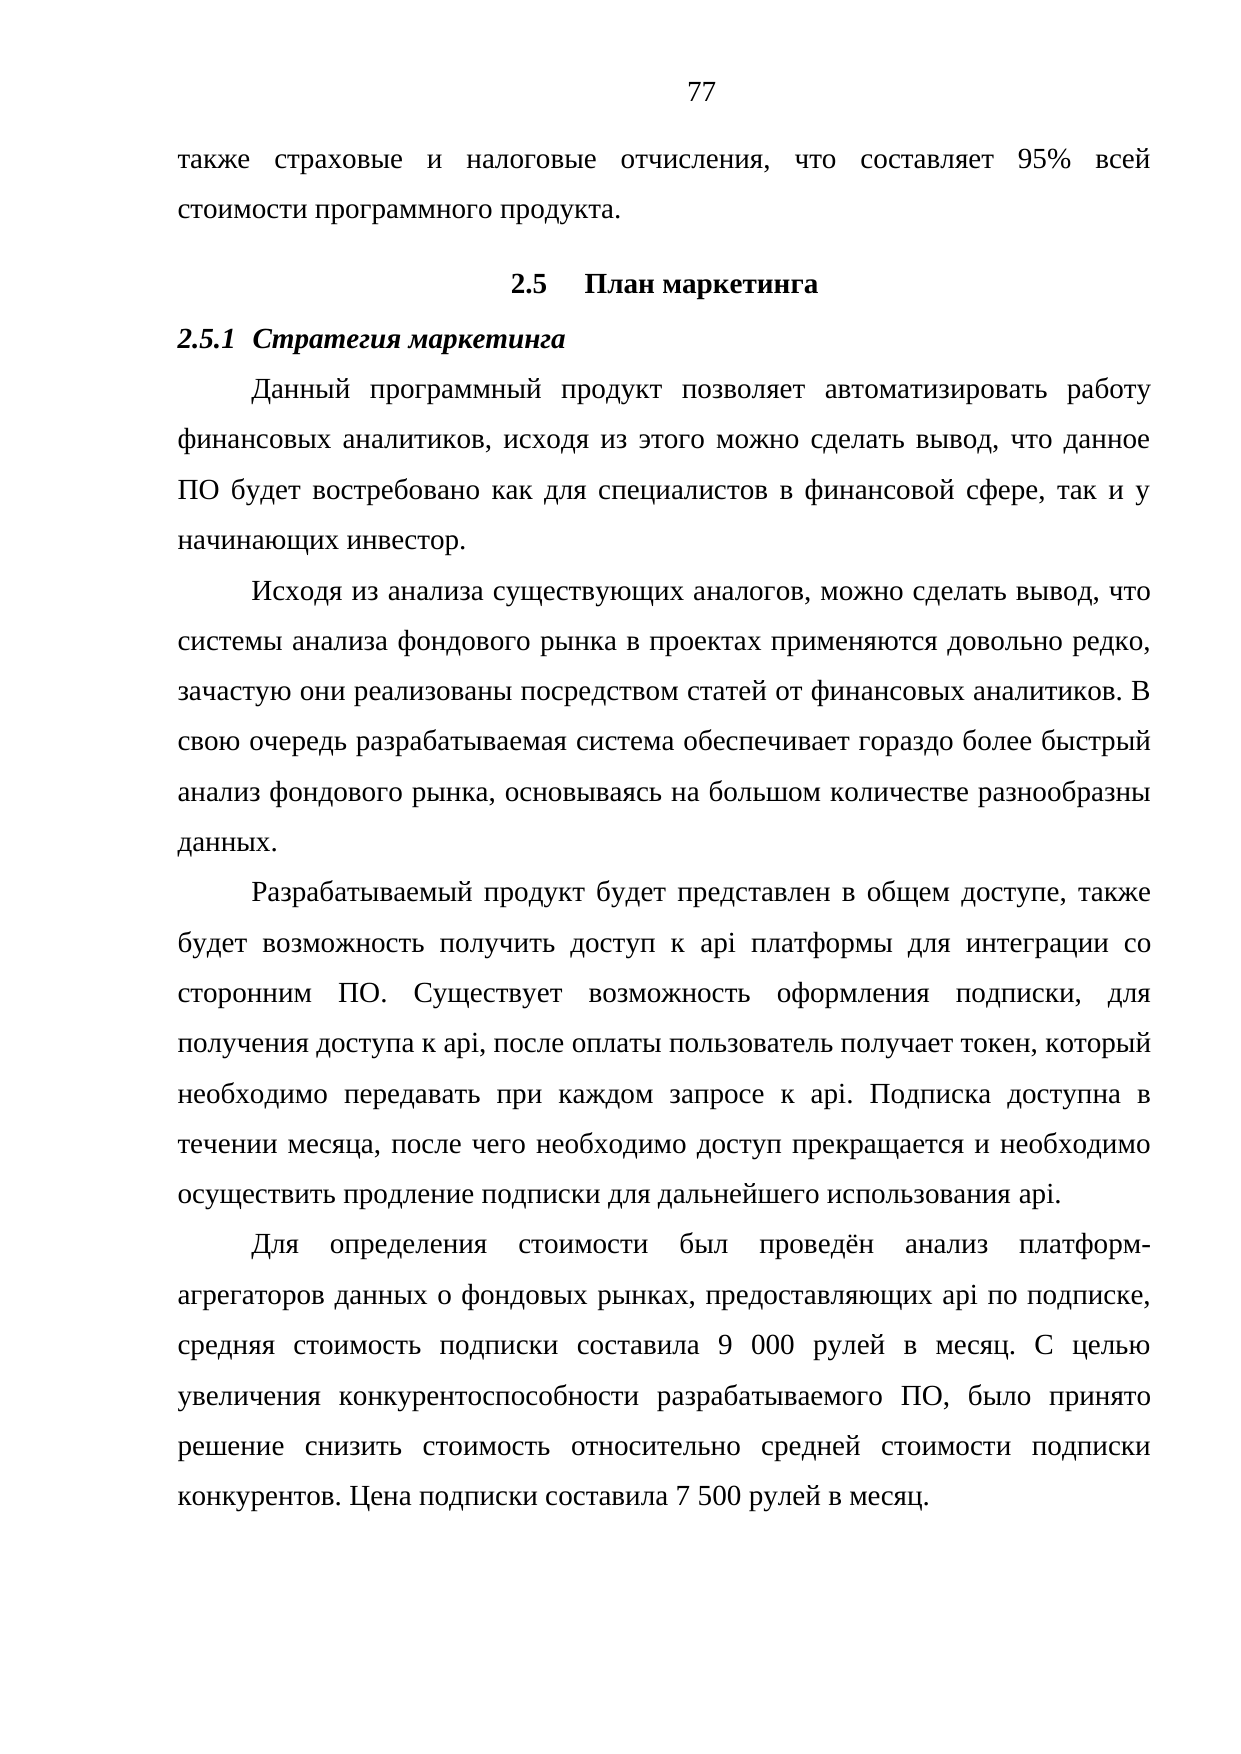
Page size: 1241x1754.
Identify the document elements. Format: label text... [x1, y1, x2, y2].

text Для определения стоимости был проведён анализ платформ-агрегаторов данных о фондовых рынках, предоставляющих api по подписке, средняя стоимость подписки составила 9 000 рулей в месяц. С целью увеличения конкурентоспособности разрабатываемого ПО, было принято решение снизить стоимость относительно средней стоимости подписки конкурентов. Цена подписки составила 7 500 рулей в месяц. [177, 1227, 1152, 1512]
text Исходя из анализа существующих аналогов, можно сделать вывод, что системы анализа фондового рынка в проектах применяются довольно редко, зачастую они реализованы посредством статей от финансовых аналитиков. В свою очередь разрабатываемая система обеспечивает гораздо более быстрый анализ фондового рынка, основываясь на большом количестве разнообразны данных. [177, 573, 1152, 858]
text Данный программный продукт позволяет автоматизировать работу финансовых аналитиков, исходя из этого можно сделать вывод, что данное ПО будет востребовано как для специалистов в финансовой сфере, так и у начинающих инвестор. [177, 371, 1152, 556]
subtitle Стратегия маркетинга [177, 321, 1152, 354]
text Разрабатываемый продукт будет представлен в общем доступе, также будет возможность получить доступ к api платформы для интеграции со сторонним ПО. Существует возможность оформления подписки, для получения доступа к api, после оплаты пользователь получает токен, который необходимо передавать при каждом запросе к api. Подписка доступна в течении месяца, после чего необходимо доступ прекращается и необходимо осуществить продление подписки для дальнейшего использования api. [177, 874, 1152, 1210]
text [177, 141, 1152, 225]
subtitle План маркетинга [177, 267, 1152, 300]
